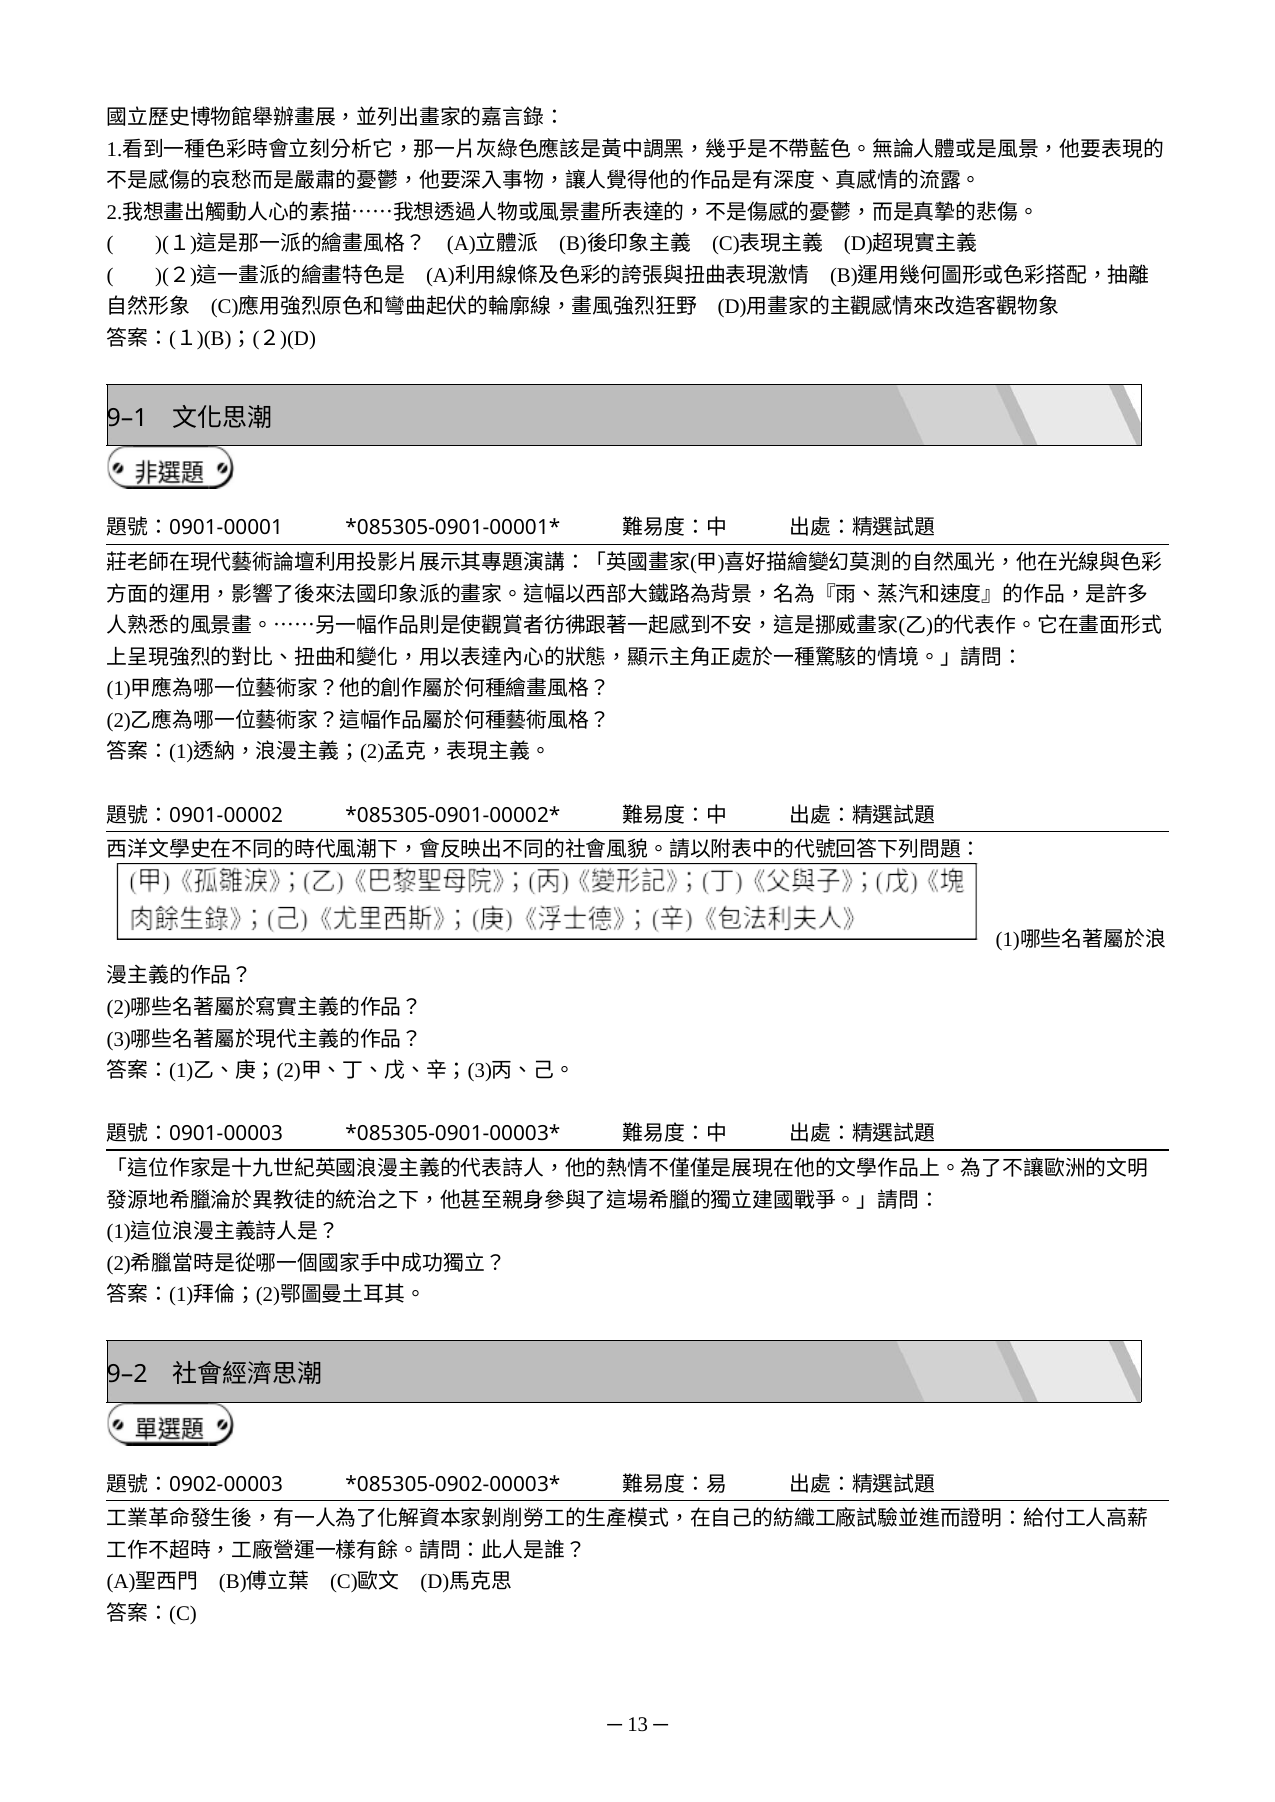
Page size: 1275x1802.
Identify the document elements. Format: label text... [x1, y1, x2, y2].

text 答案：(1)透納，浪漫主義；(2)孟克，表現主義。 [106, 734, 1169, 766]
text 西洋文學史在不同的時代風潮下，會反映出不同的社會風貌。請以附表中的代號回答下列問題： (1)哪些名著屬於浪漫主義的作品？ (2)哪些名著屬於寫實主義的作品？ (3)哪些名著屬於現代主義的作品？ [106, 832, 1169, 1053]
text 9–2 社會經濟思潮 [106, 1340, 1169, 1403]
text 答案：(C) [106, 1596, 1169, 1627]
text 答案：(1)乙、庚；(2)甲、丁、戊、辛；(3)丙、己。 [106, 1053, 1169, 1084]
text 答案：(1)拜倫；(2)鄂圖曼土耳其。 [106, 1277, 1169, 1308]
text 9–1 文化思潮 [106, 384, 1169, 447]
text 工業革命發生後，有一人為了化解資本家剝削勞工的生產模式，在自己的紡織工廠試驗並進而證明：給付工人高薪工作不超時，工廠營運一樣有餘。請問：此人是誰？ (A)聖西門 (B)傅立葉 (C)歐文 (D)馬克思 [106, 1501, 1169, 1596]
text 莊老師在現代藝術論壇利用投影片展示其專題演講：「英國畫家(甲)喜好描繪變幻莫測的自然風光，他在光線與色彩方面的運用，影響了後來法國印象派的畫家。這幅以西部大鐵路為背景，名為『雨、蒸汽和速度』的作品，是許多人熟悉的風景畫。……另一幅作品則是使觀賞者彷彿跟著一起感到不安，這是挪威畫家(乙)的代表作。它在畫面形式上呈現強烈的對比、扭曲和變化，用以表達內心的狀態，顯示主角正處於一種驚駭的情境。」請問： (1)甲應為哪一位藝術家？他的創作屬於何種繪畫風格？ (2)乙應為哪一位藝術家？這幅作品屬於何種藝術風格？ [106, 545, 1169, 734]
text 題號：0901-00002 *085305-0901-00002* 難易度：中 出處：精選試題 [106, 797, 1169, 831]
text 「這位作家是十九世紀英國浪漫主義的代表詩人，他的熱情不僅僅是展現在他的文學作品上。為了不讓歐洲的文明發源地希臘淪於異教徒的統治之下，他甚至親身參與了這場希臘的獨立建國戰爭。」請問： (1)這位浪漫主義詩人是？ (2)希臘當時是從哪一個國家手中成功獨立？ [106, 1151, 1169, 1277]
text 國立歷史博物館舉辦畫展，並列出畫家的嘉言錄： 1.看到一種色彩時會立刻分析它，那一片灰綠色應該是黃中調黑，幾乎是不帶藍色。無論人體或是風景，他要表現的不是感傷的哀愁而是嚴肅的憂鬱，他要深入事物，讓人覺得他的作品是有深度、真感情的流露。 2.我想畫出觸動人心的素描……我想透過人物或風景畫所表達的，不是傷感的憂鬱，而是真摯的悲傷。 ( )(１)這是那一派的繪畫風格？ (A)立體派 (B)後印象主義 (C)表現主義 (D)超現實主義 ( )(２)這一畫派的繪畫特色是 (A)利用線條及色彩的誇張與扭曲表現激情 (B)運用幾何圖形或色彩搭配，抽離自然形象 (C)應用強烈原色和彎曲起伏的輪廓線，畫風強烈狂野 (D)用畫家的主觀感情來改造客觀物象 [106, 100, 1169, 321]
text 答案：(１)(B)；(２)(D) [106, 321, 1169, 352]
text 題號：0901-00001 *085305-0901-00001* 難易度：中 出處：精選試題 [106, 510, 1169, 544]
text 題號：0902-00003 *085305-0902-00003* 難易度：易 出處：精選試題 [106, 1466, 1169, 1500]
text 題號：0901-00003 *085305-0901-00003* 難易度：中 出處：精選試題 [106, 1116, 1169, 1149]
